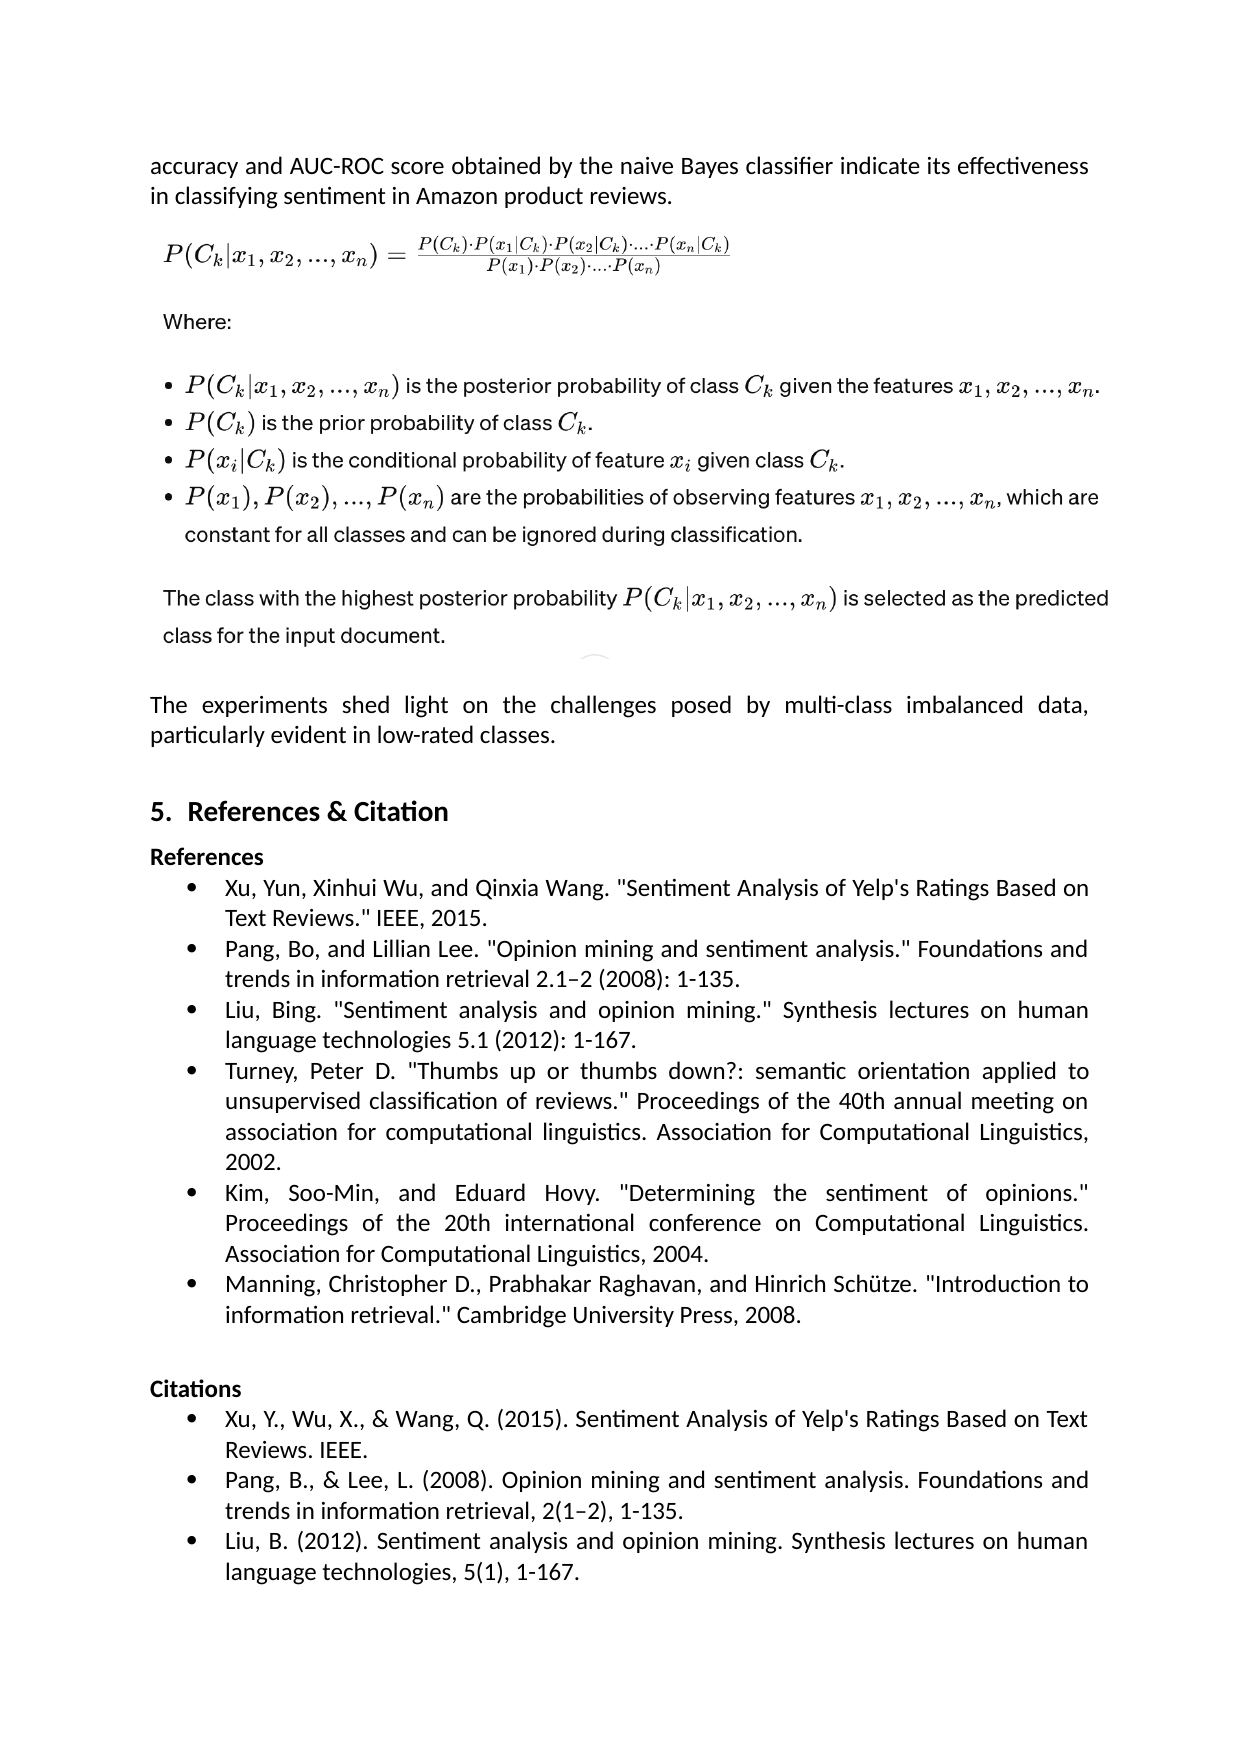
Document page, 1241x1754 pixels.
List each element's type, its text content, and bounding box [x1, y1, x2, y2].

list Kim, Soo-Min, and Eduard Hovy. "Determining the sentiment of opinions." Proceedings of the 20th international conference on Computational Linguistics. Association for Computational Linguistics, 2004. [187, 1177, 1090, 1269]
list Pang, B., & Lee, L. (2008). Opinion mining and sentiment analysis. Foundations and trends in information retrieval, 2(1–2), 1-135. [187, 1464, 1090, 1525]
list References & Citation [150, 793, 1090, 829]
list Liu, Bing. "Sentiment analysis and opinion mining." Synthesis lectures on human language technologies 5.1 (2012): 1-167. [187, 994, 1090, 1055]
text The experiments shed light on the challenges posed by multi-class imbalanced data, particularly evident in low-rated classes. [150, 689, 1090, 750]
text Citations [150, 1373, 1090, 1403]
text References [150, 841, 1090, 872]
list Xu, Yun, Xinhui Wu, and Qinxia Wang. "Sentiment Analysis of Yelp's Ratings Based on Text Reviews." IEEE, 2015. [187, 872, 1090, 933]
list Liu, B. (2012). Sentiment analysis and opinion mining. Synthesis lectures on human language technologies, 5(1), 1-167. [187, 1525, 1090, 1586]
list Manning, Christopher D., Prabhakar Raghavan, and Hinrich Schütze. "Introduction to information retrieval." Cambridge University Press, 2008. [187, 1269, 1090, 1330]
list Pang, Bo, and Lillian Lee. "Opinion mining and sentiment analysis." Foundations and trends in information retrieval 2.1–2 (2008): 1-135. [187, 933, 1090, 994]
picture [150, 211, 1124, 659]
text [150, 150, 1090, 211]
list Turney, Peter D. "Thumbs up or thumbs down?: semantic orientation applied to unsupervised classification of reviews." Proceedings of the 40th annual meeting on association for computational linguistics. Association for Computational Linguistics, 2002. [187, 1055, 1090, 1177]
list Xu, Y., Wu, X., & Wang, Q. (2015). Sentiment Analysis of Yelp's Ratings Based on Text Reviews. IEEE. [187, 1403, 1090, 1464]
